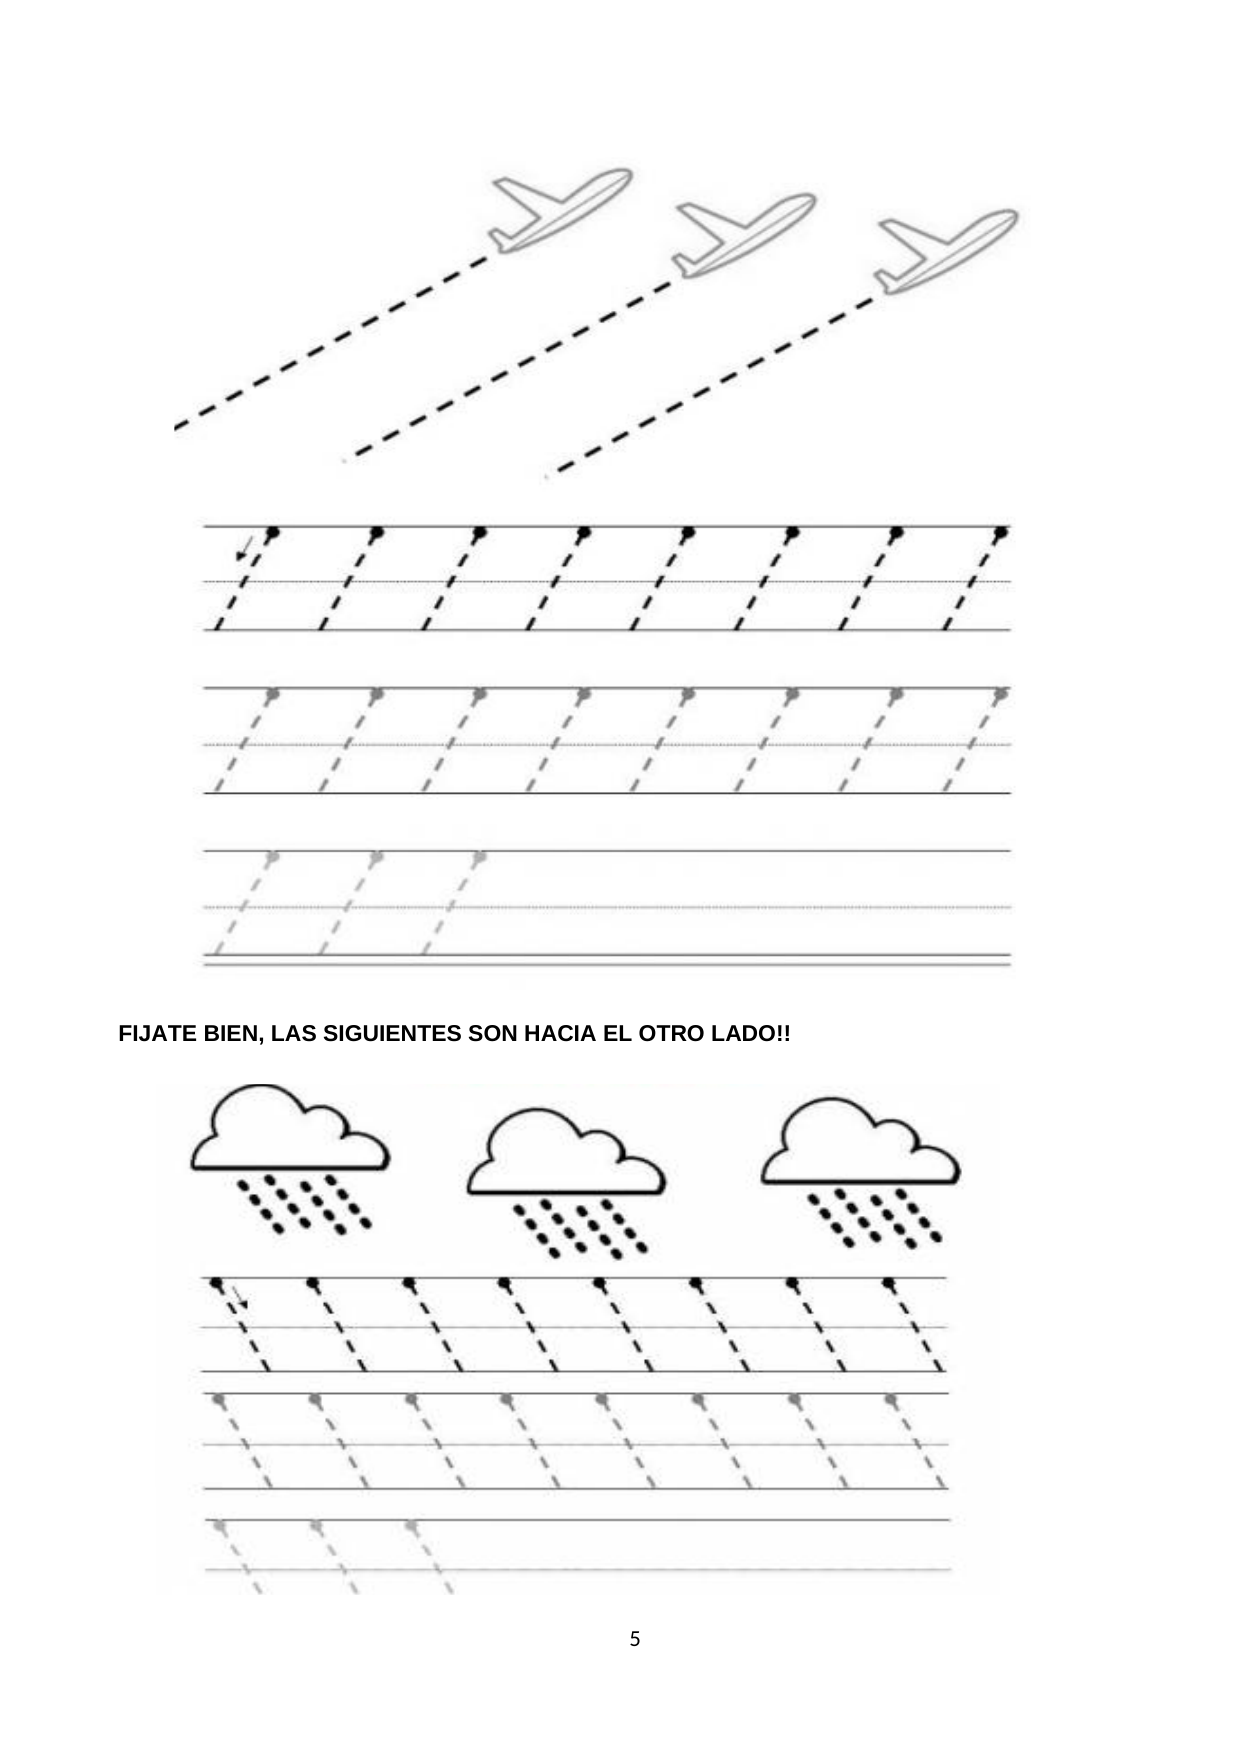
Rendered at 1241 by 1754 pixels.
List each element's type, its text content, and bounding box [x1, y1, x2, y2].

picture [155, 1084, 1000, 1595]
text FIJATE BIEN, LAS SIGUIENTES SON HACIA EL OTRO LADO!! [118, 1019, 1152, 1046]
picture [174, 145, 1037, 990]
